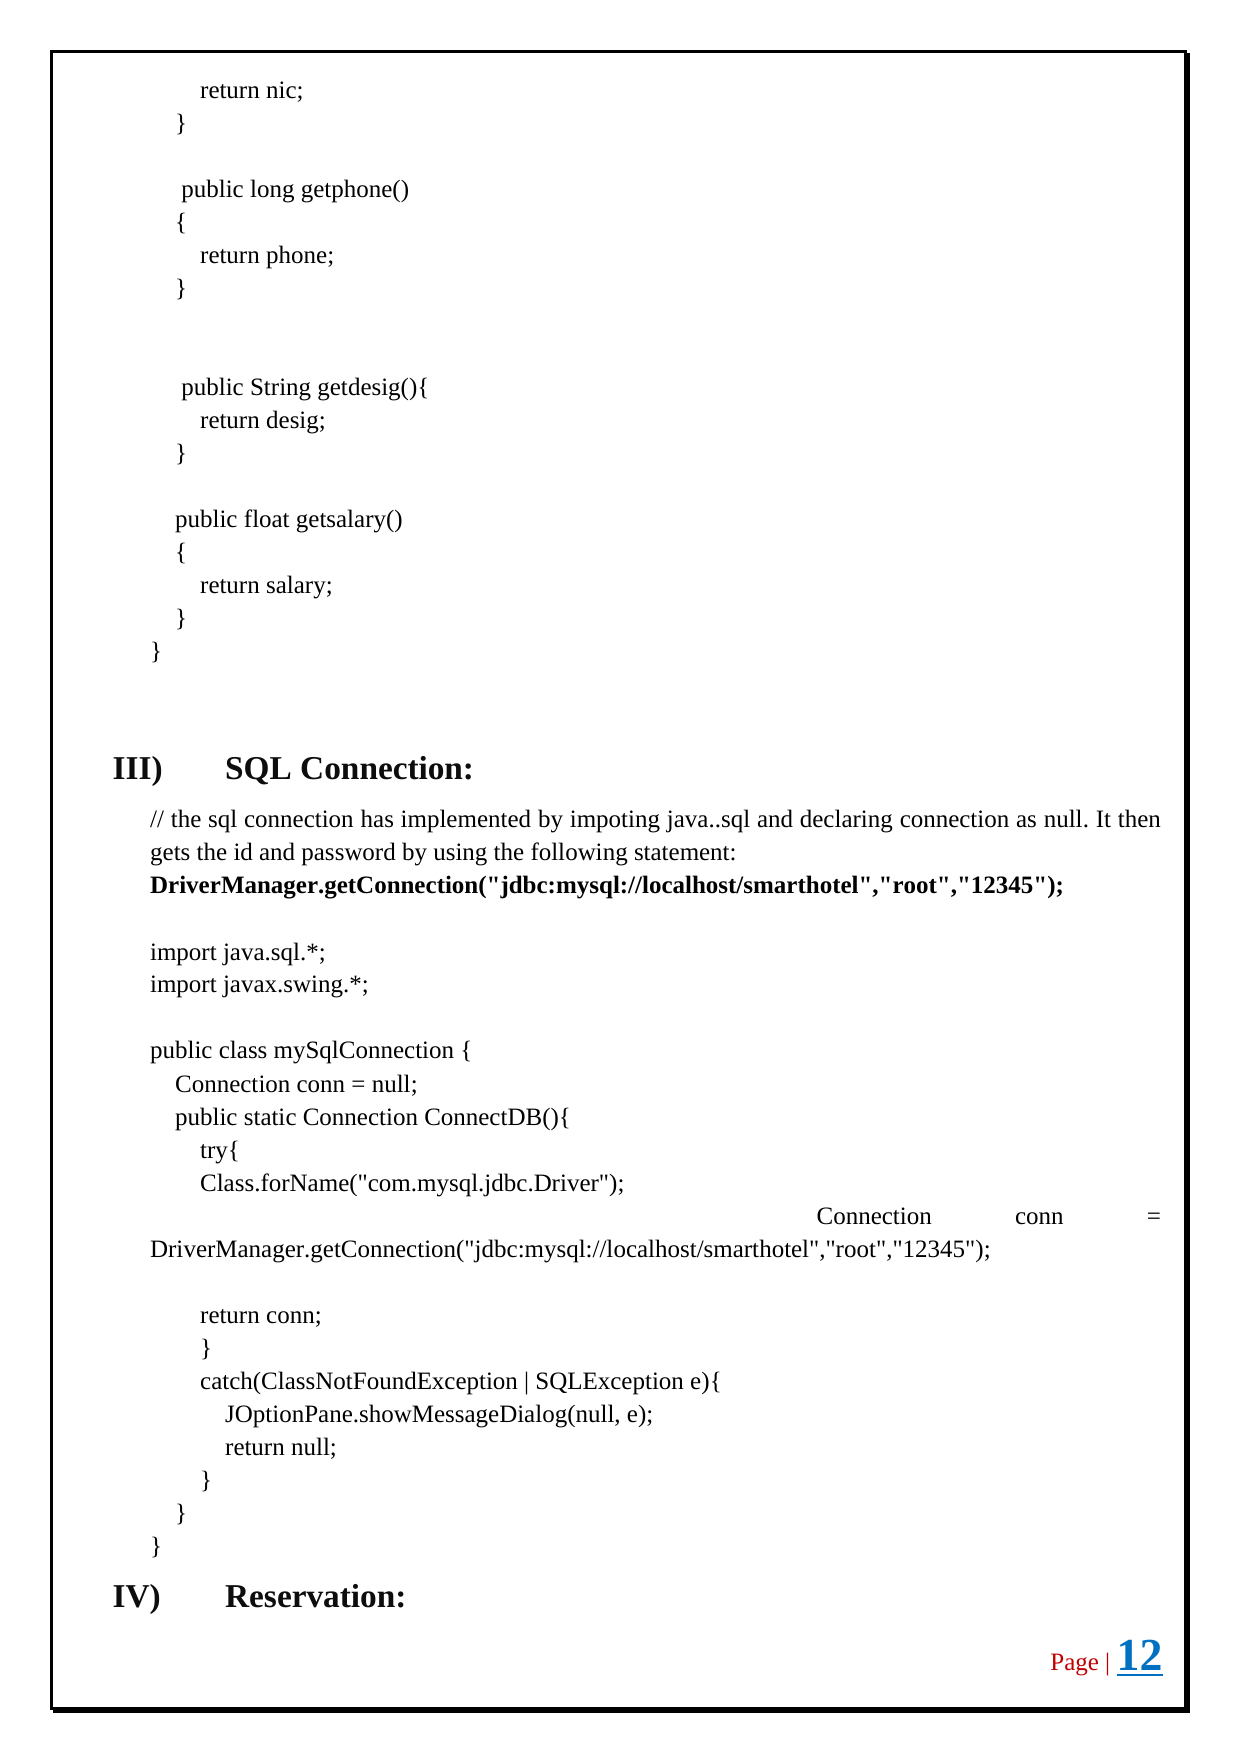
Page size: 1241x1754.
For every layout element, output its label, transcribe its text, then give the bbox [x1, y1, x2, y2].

text return salary; [150, 570, 1162, 599]
text Connection conn = DriverManager.getConnection("jdbc:mysql://localhost/smarthotel","root","12345"); [150, 1201, 1162, 1262]
text JOptionPane.showMessageDialog(null, e); [150, 1399, 1162, 1428]
text { [150, 537, 1162, 566]
text return desig; [150, 405, 1162, 434]
text import java.sql.*; [150, 937, 1162, 965]
subtitle SQL Connection: [112, 748, 1162, 786]
text public String getdesig(){ [150, 372, 1162, 401]
text public static Connection ConnectDB(){ [150, 1102, 1162, 1130]
text } [150, 1531, 1162, 1560]
text { [150, 207, 1162, 236]
text public float getsalary() [150, 504, 1162, 533]
text Connection conn = null; [150, 1069, 1162, 1097]
text return nic; [150, 75, 1162, 104]
text } [150, 273, 1162, 302]
text } [150, 1333, 1162, 1362]
text DriverManager.getConnection("jdbc:mysql://localhost/smarthotel","root","12345"); [150, 871, 1162, 899]
text } [150, 108, 1162, 137]
text public long getphone() [150, 174, 1162, 203]
subtitle Reservation: [112, 1576, 1162, 1615]
text try{ [150, 1135, 1162, 1163]
text return null; [150, 1432, 1162, 1461]
text } [150, 636, 1162, 665]
text catch(ClassNotFoundException | SQLException e){ [150, 1366, 1162, 1394]
text import javax.swing.*; [150, 969, 1162, 998]
text Class.forName("com.mysql.jdbc.Driver"); [150, 1168, 1162, 1196]
text } [150, 603, 1162, 632]
text // the sql connection has implemented by impoting java..sql and declaring connection as null. It then gets the id and password by using the following statement: [150, 804, 1162, 866]
text public class mySqlConnection { [150, 1036, 1162, 1064]
text } [150, 1465, 1162, 1494]
text } [150, 438, 1162, 467]
text } [150, 1498, 1162, 1527]
text return phone; [150, 240, 1162, 269]
text return conn; [150, 1300, 1162, 1328]
